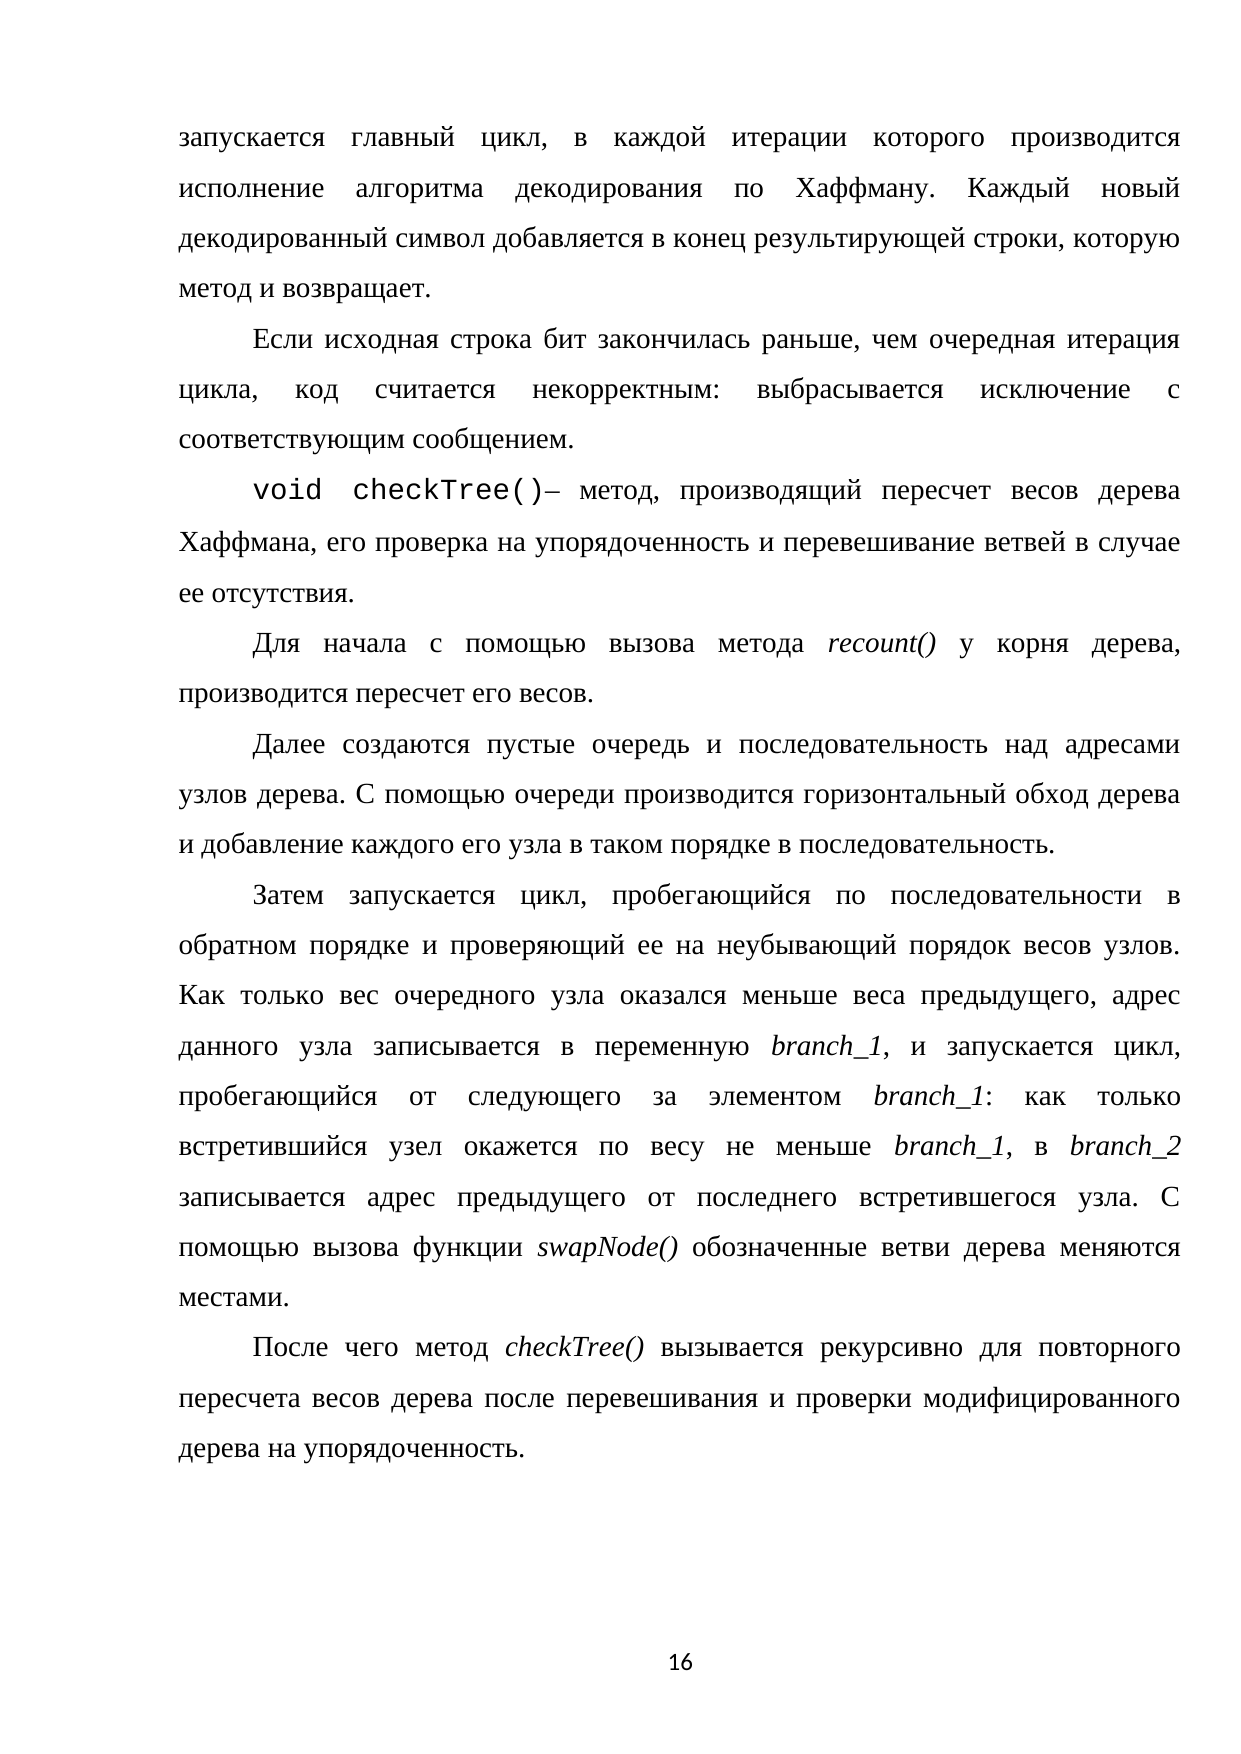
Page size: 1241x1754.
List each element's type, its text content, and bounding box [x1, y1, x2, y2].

list Если исходная строка бит закончилась раньше, чем очередная итерация цикла, код считается некорректным: выбрасывается исключение с соответствующим сообщением. [178, 321, 1181, 455]
list Для начала с помощью вызова метода recount() у корня дерева, производится пересчет его весов. [178, 625, 1181, 709]
list Затем запускается цикл, пробегающийся по последовательности в обратном порядке и проверяющий ее на неубывающий порядок весов узлов. Как только вес очередного узла оказался меньше веса предыдущего, адрес данного узла записывается в переменную branch_1, и запускается цикл, пробегающийся от следующего за элементом branch_1: как только встретившийся узел окажется по весу не меньше branch_1, в branch_2 записывается адрес предыдущего от последнего встретившегося узла. С помощью вызова функции swapNode() обозначенные ветви дерева меняются местами. [178, 877, 1181, 1313]
list void checkTree()– метод, производящий пересчет весов дерева Хаффмана, его проверка на упорядоченность и перевешивание ветвей в случае ее отсутствия. [178, 472, 1181, 608]
list После чего метод checkTree() вызывается рекурсивно для повторного пересчета весов дерева после перевешивания и проверки модифицированного дерева на упорядоченность. [178, 1329, 1181, 1464]
list Далее создаются пустые очередь и последовательность над адресами узлов дерева. С помощью очереди производится горизонтальный обход дерева и добавление каждого его узла в таком порядке в последовательность. [178, 726, 1181, 860]
